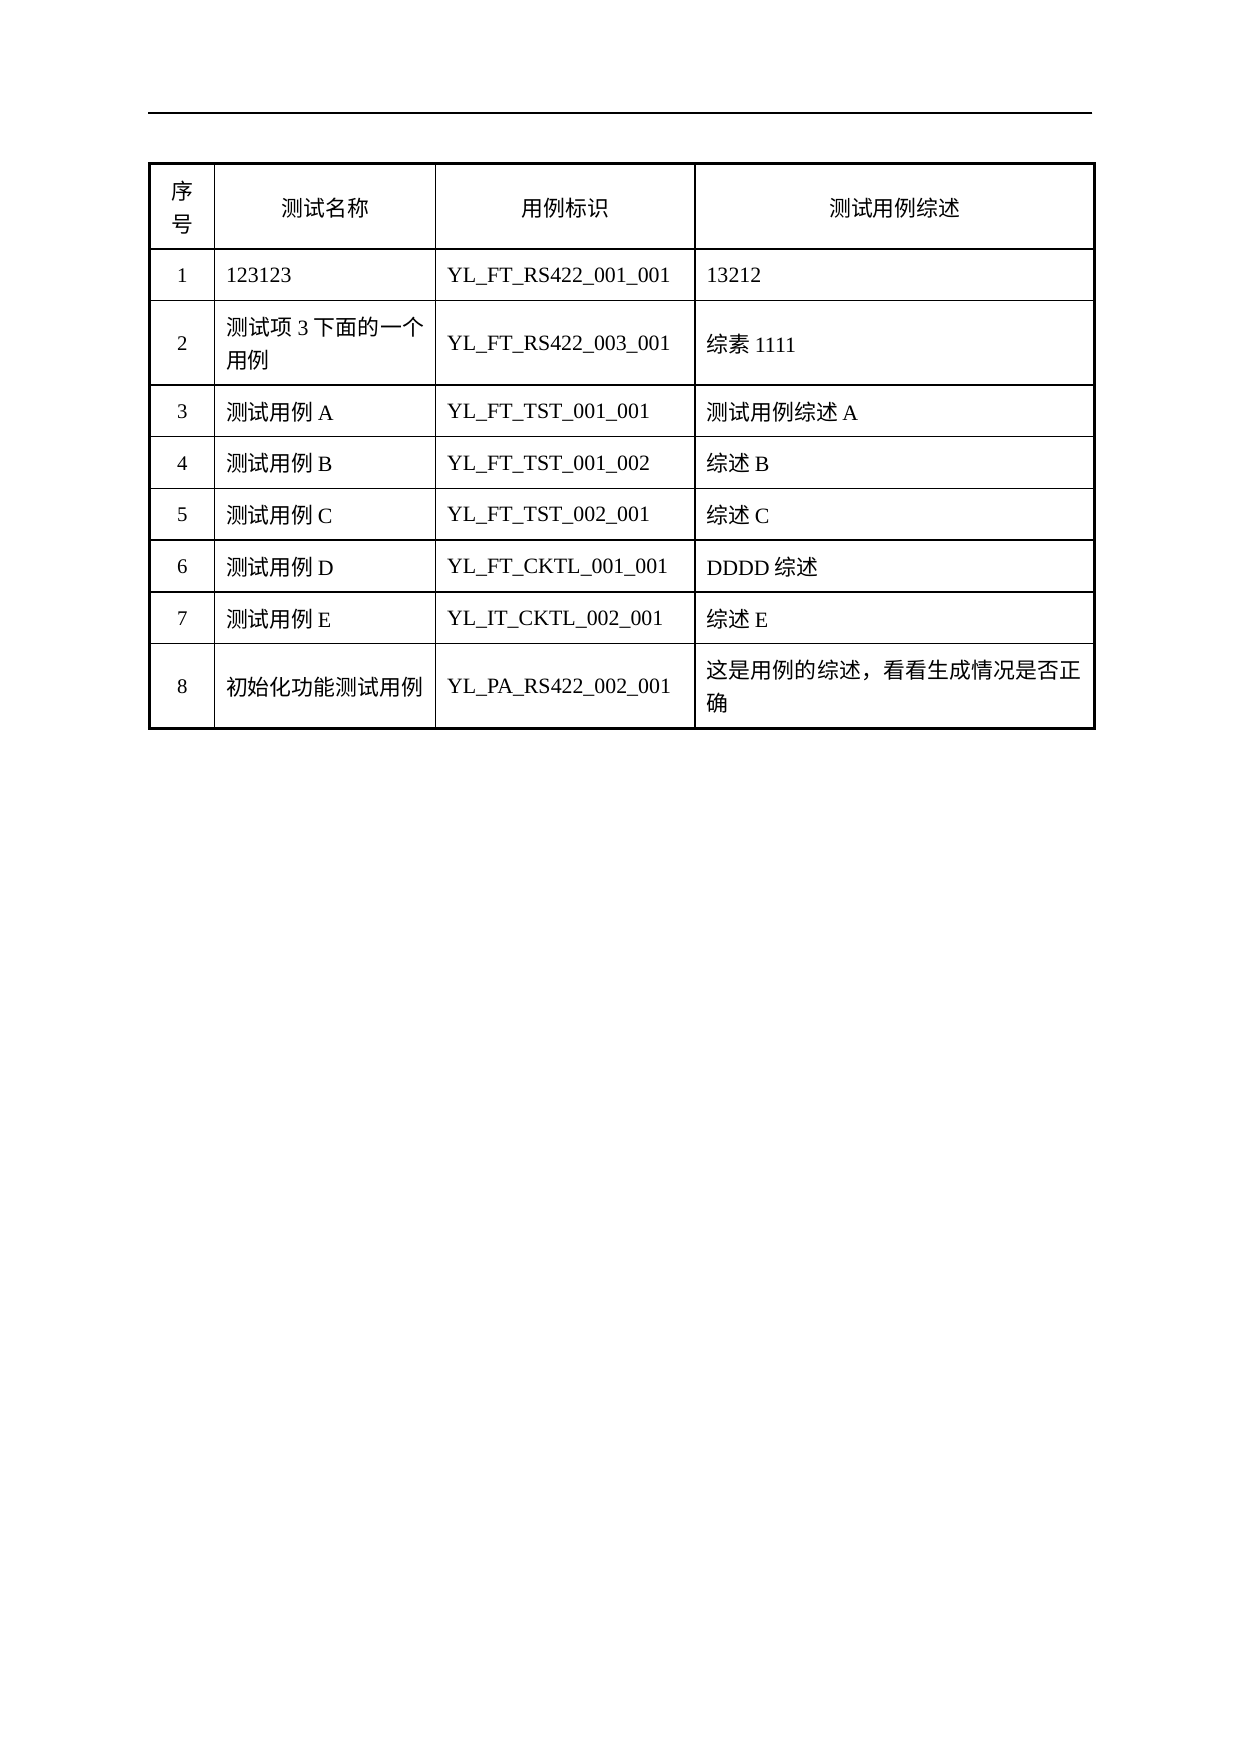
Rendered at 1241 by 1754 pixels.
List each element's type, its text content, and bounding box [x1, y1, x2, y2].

table_cell 综述B [696, 437, 1093, 487]
table_header 序号 [151, 165, 214, 248]
table_cell YL_FT_RS422_003_001 [436, 301, 694, 384]
table_cell YL_FT_TST_001_001 [436, 386, 694, 436]
table_cell 测试用例A [215, 386, 435, 436]
table_cell 13212 [696, 250, 1093, 299]
table_cell 初始化功能测试用例 [215, 644, 435, 727]
table_cell YL_FT_TST_002_001 [436, 489, 694, 539]
table_cell [151, 250, 214, 299]
table_header 测试用例综述 [696, 165, 1093, 248]
table_cell [151, 301, 214, 384]
table_cell 测试用例综述A [696, 386, 1093, 436]
table_cell [151, 541, 214, 591]
table_header 用例标识 [436, 165, 694, 248]
table_cell YL_FT_TST_001_002 [436, 437, 694, 487]
table_cell [151, 386, 214, 436]
table_header 测试名称 [215, 165, 435, 248]
table_cell YL_PA_RS422_002_001 [436, 644, 694, 727]
table_cell DDDD综述 [696, 541, 1093, 591]
table_cell 123123 [215, 250, 435, 299]
table_cell [151, 593, 214, 643]
table_cell 测试用例E [215, 593, 435, 643]
table_cell YL_FT_RS422_001_001 [436, 250, 694, 299]
table_cell [151, 489, 214, 539]
table_cell 测试项3下面的一个用例 [215, 301, 435, 384]
table_cell 测试用例C [215, 489, 435, 539]
table_cell [151, 644, 214, 727]
table_cell 综素1111 [696, 301, 1093, 384]
table_cell 测试用例D [215, 541, 435, 591]
table_cell 综述E [696, 593, 1093, 643]
table_cell 综述C [696, 489, 1093, 539]
table_cell [151, 437, 214, 487]
table_cell 测试用例B [215, 437, 435, 487]
table_cell YL_IT_CKTL_002_001 [436, 593, 694, 643]
table_cell 这是用例的综述，看看生成情况是否正确 [696, 644, 1093, 727]
table_cell YL_FT_CKTL_001_001 [436, 541, 694, 591]
